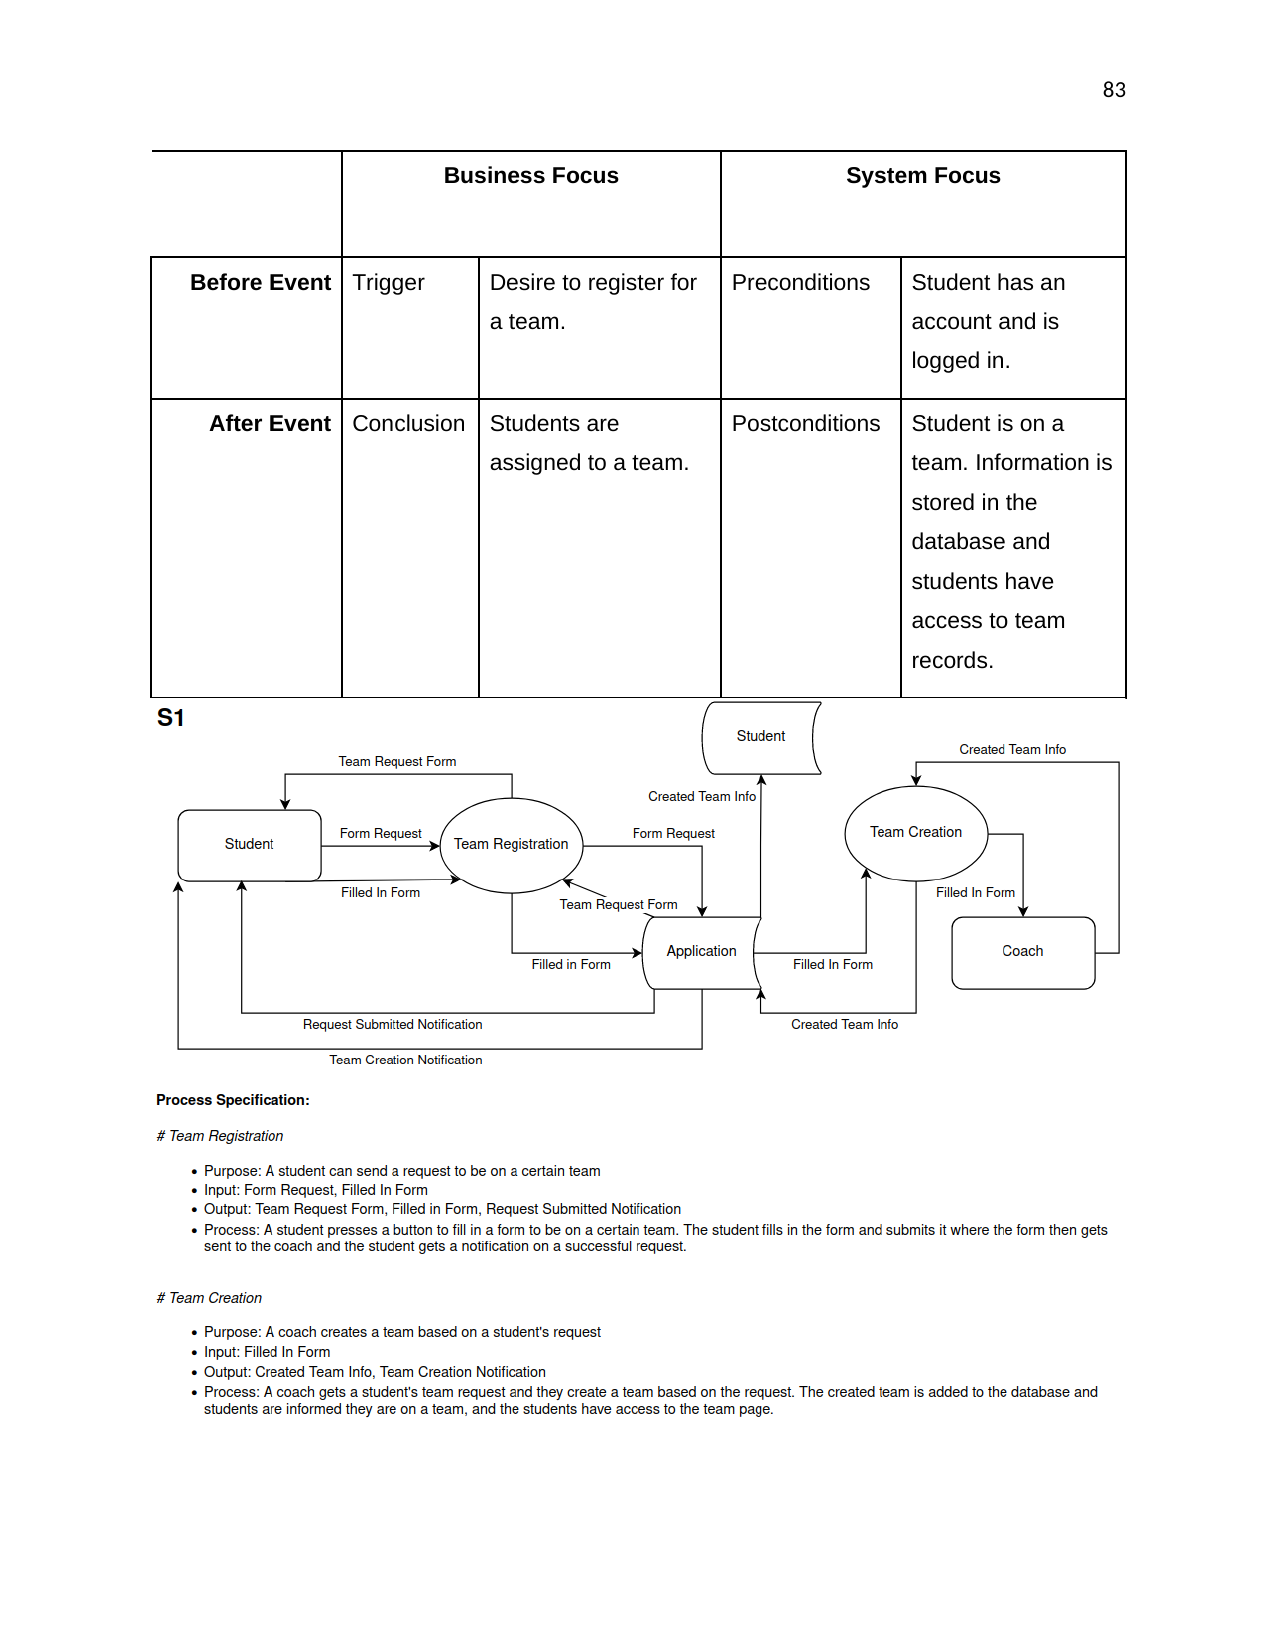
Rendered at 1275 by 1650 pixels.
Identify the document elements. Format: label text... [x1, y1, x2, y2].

picture [150, 698, 1126, 1423]
table_cell Preconditions [722, 258, 900, 397]
table_cell [152, 152, 341, 256]
table_cell System Focus [722, 152, 1125, 256]
table_cell Business Focus [343, 152, 720, 256]
table_cell After Event [152, 400, 341, 697]
table_cell Student is on a team. Information is stored in the database and students have access to team records. [902, 400, 1125, 697]
table_cell Before Event [152, 258, 341, 397]
table_cell Postconditions [722, 400, 900, 697]
table_cell Students are assigned to a team. [480, 400, 720, 697]
table_cell Conclusion [343, 400, 478, 697]
table_cell Desire to register for a team. [480, 258, 720, 397]
table_cell Trigger [343, 258, 478, 397]
table_cell Student has an account and is logged in. [902, 258, 1125, 397]
